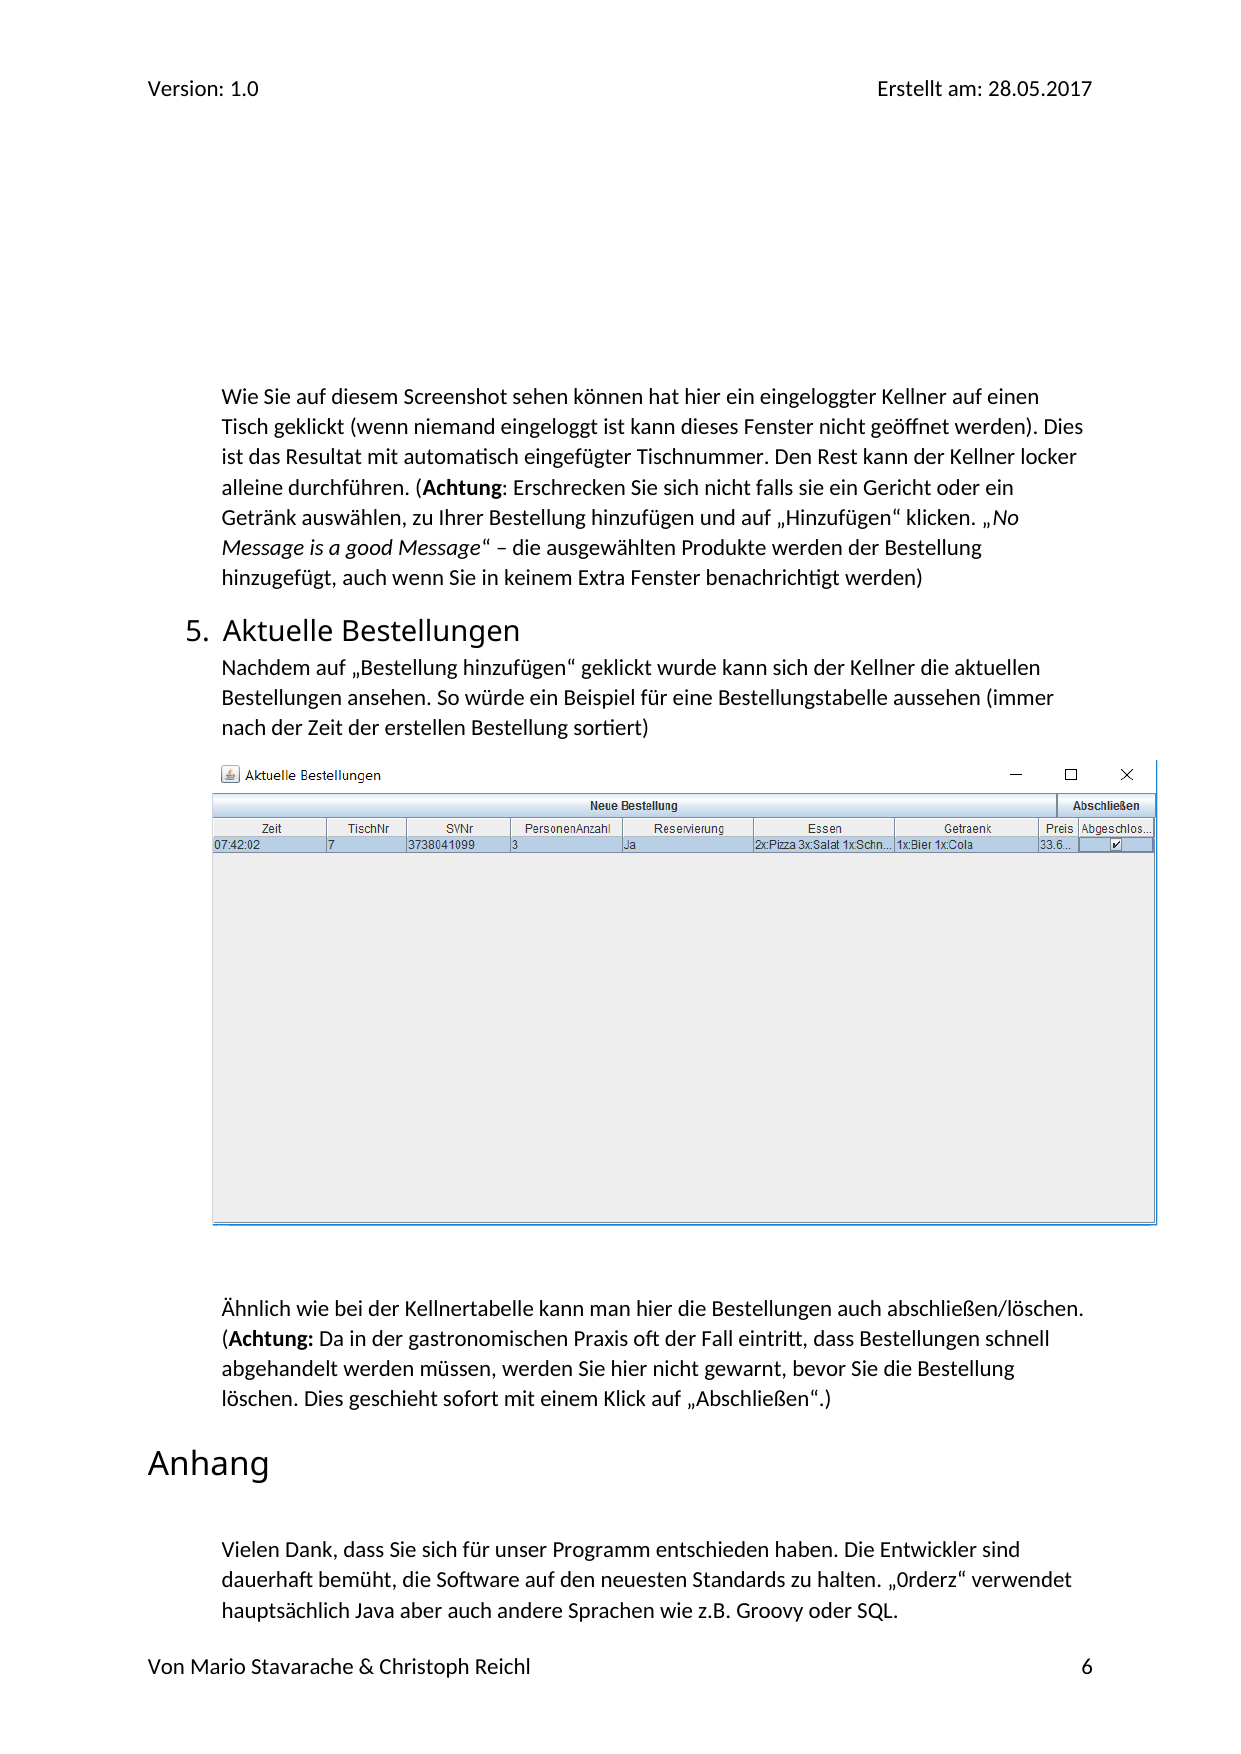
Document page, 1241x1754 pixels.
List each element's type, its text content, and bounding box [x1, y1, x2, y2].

picture [212, 760, 1158, 1226]
text Ähnlich wie bei der Kellnertabelle kann man hier die Bestellungen auch abschließen/löschen. (Achtung: Da in der gastronomischen Praxis oft der Fall eintritt, dass Bestellungen schnell abgehandelt werden müssen, werden Sie hier nicht gewarnt, bevor Sie die Bestellung löschen. Dies geschieht sofort mit einem Klick auf „Abschließen“.) [221, 1294, 1093, 1412]
text Nachdem auf „Bestellung hinzufügen“ geklickt wurde kann sich der Kellner die aktuellen Bestellungen ansehen. So würde ein Beispiel für eine Bestellungstabelle aussehen (immer nach der Zeit der erstellen Bestellung sortiert) [221, 653, 1093, 741]
text Wie Sie auf diesem Screenshot sehen können hat hier ein eingeloggter Kellner auf einen Tisch geklickt (wenn niemand eingeloggt ist kann dieses Fenster nicht geöffnet werden). Dies ist das Resultat mit automatisch eingefügter Tischnummer. Den Rest kann der Kellner locker alleine durchführen. (Achtung: Erschrecken Sie sich nicht falls sie ein Gericht oder ein Getränk auswählen, zu Ihrer Bestellung hinzufügen und auf „Hinzufügen“ klicken. „No Message is a good Message“ – die ausgewählten Produkte werden der Bestellung hinzugefügt, auch wenn Sie in keinem Extra Fenster benachrichtigt werden) [221, 382, 1093, 591]
subtitle Anhang [148, 1439, 1093, 1485]
subtitle Aktuelle Bestellungen [185, 610, 1093, 650]
text Vielen Dank, dass Sie sich für unser Programm entschieden haben. Die Entwickler sind dauerhaft bemüht, die Software auf den neuesten Standards zu halten. „0rderz“ verwendet hauptsächlich Java aber auch andere Sprachen wie z.B. Groovy oder SQL. [221, 1535, 1093, 1624]
